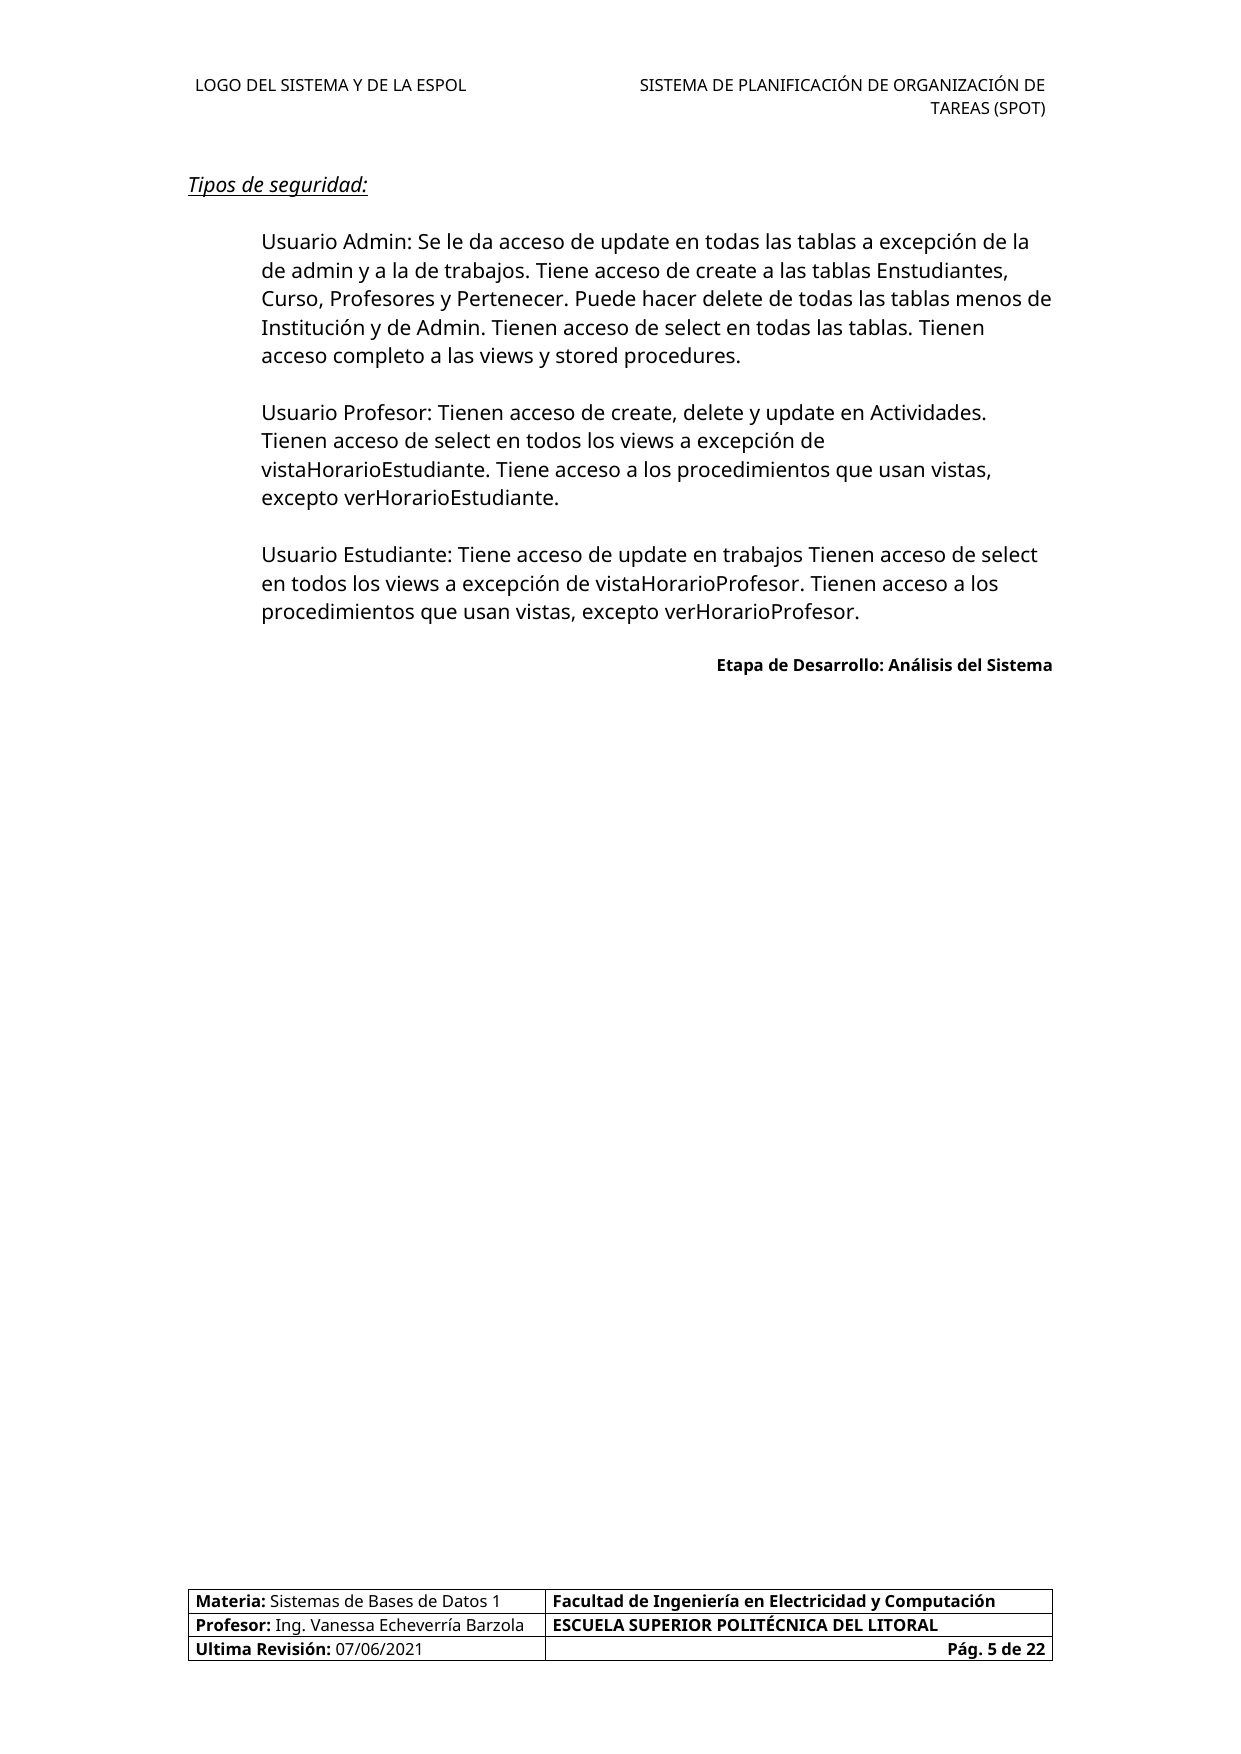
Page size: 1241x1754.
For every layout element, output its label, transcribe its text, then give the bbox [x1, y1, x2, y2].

text Usuario Profesor: Tienen acceso de create, delete y update en Actividades. Tienen acceso de select en todos los views a excepción de vistaHorarioEstudiante. Tiene acceso a los procedimientos que usan vistas, excepto verHorarioEstudiante. [261, 398, 1053, 512]
text Tipos de seguridad: [187, 171, 1053, 199]
subtitle Etapa de Desarrollo: Análisis del Sistema [187, 654, 1053, 677]
text Usuario Admin: Se le da acceso de update en todas las tablas a excepción de la de admin y a la de trabajos. Tiene acceso de create a las tablas Enstudiantes, Curso, Profesores y Pertenecer. Puede hacer delete de todas las tablas menos de Institución y de Admin. Tienen acceso de select en todas las tablas. Tienen acceso completo a las views y stored procedures. [261, 227, 1053, 370]
text Usuario Estudiante: Tiene acceso de update en trabajos Tienen acceso de select en todos los views a excepción de vistaHorarioProfesor. Tienen acceso a los procedimientos que usan vistas, excepto verHorarioProfesor. [261, 540, 1053, 626]
